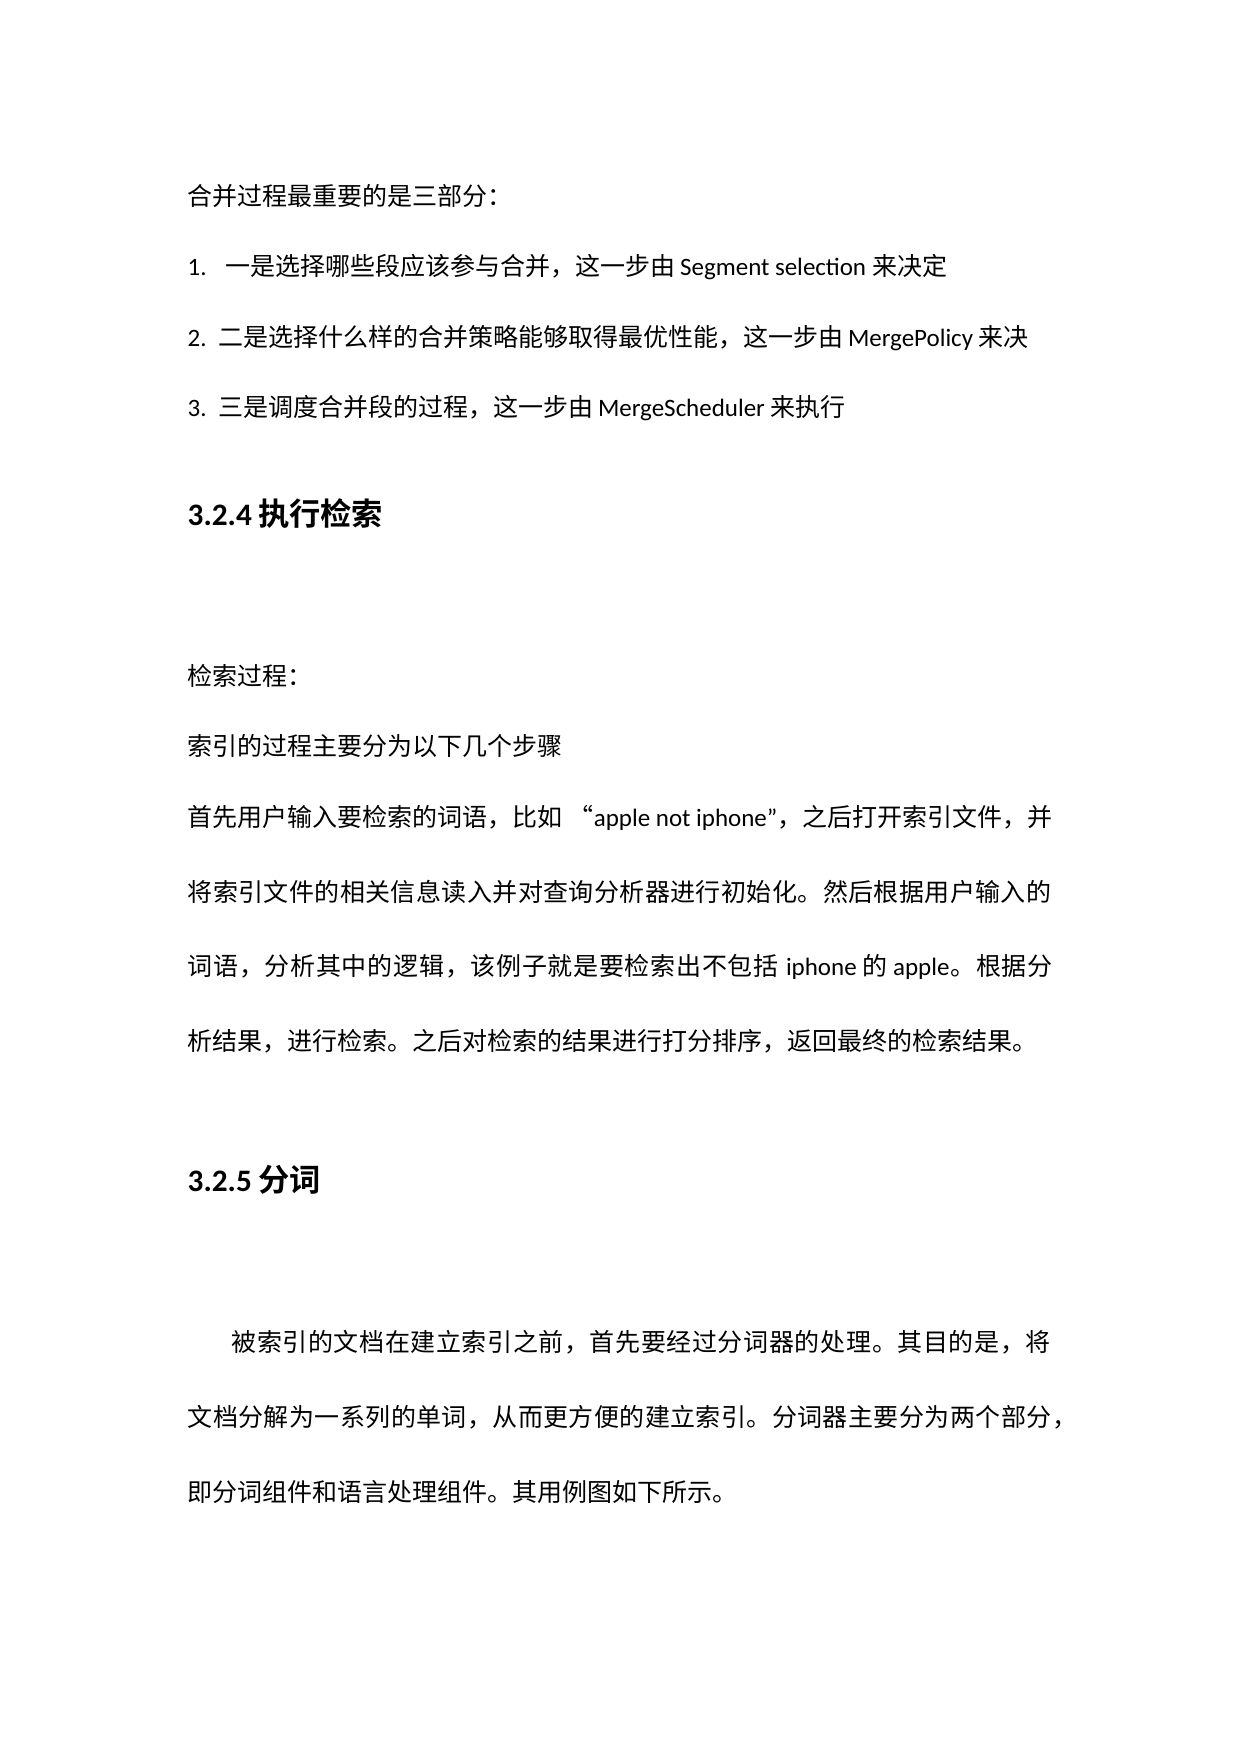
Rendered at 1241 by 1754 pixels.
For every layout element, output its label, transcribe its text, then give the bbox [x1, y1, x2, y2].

subtitle 3.2.4执行检索 [187, 479, 1053, 544]
list 一是选择哪些段应该参与合并，这一步由Segment selection 来决定 [187, 232, 1053, 297]
text 合并过程最重要的是三部分： [187, 162, 1053, 227]
subtitle 3.2.5分词 [187, 1145, 1053, 1210]
text 索引的过程主要分为以下几个步骤 [187, 712, 1053, 777]
text 3. 三是调度合并段的过程，这一步由MergeScheduler 来执行 [187, 373, 1053, 438]
text 被索引的文档在建立索引之前，首先要经过分词器的处理。其目的是，将文档分解为一系列的单词，从而更方便的建立索引。分词器主要分为两个部分，即分词组件和语言处理组件。其用例图如下所示。 [187, 1308, 1053, 1523]
text 2. 二是选择什么样的合并策略能够取得最优性能，这一步由MergePolicy 来决 [187, 303, 1053, 368]
text 首先用户输入要检索的词语，比如 “apple not iphone”，之后打开索引文件，并将索引文件的相关信息读入并对查询分析器进行初始化。然后根据用户输入的词语，分析其中的逻辑，该例子就是要检索出不包括iphone的apple。根据分析结果，进行检索。之后对检索的结果进行打分排序，返回最终的检索结果。 [187, 783, 1053, 1072]
text 检索过程： [187, 642, 1053, 707]
